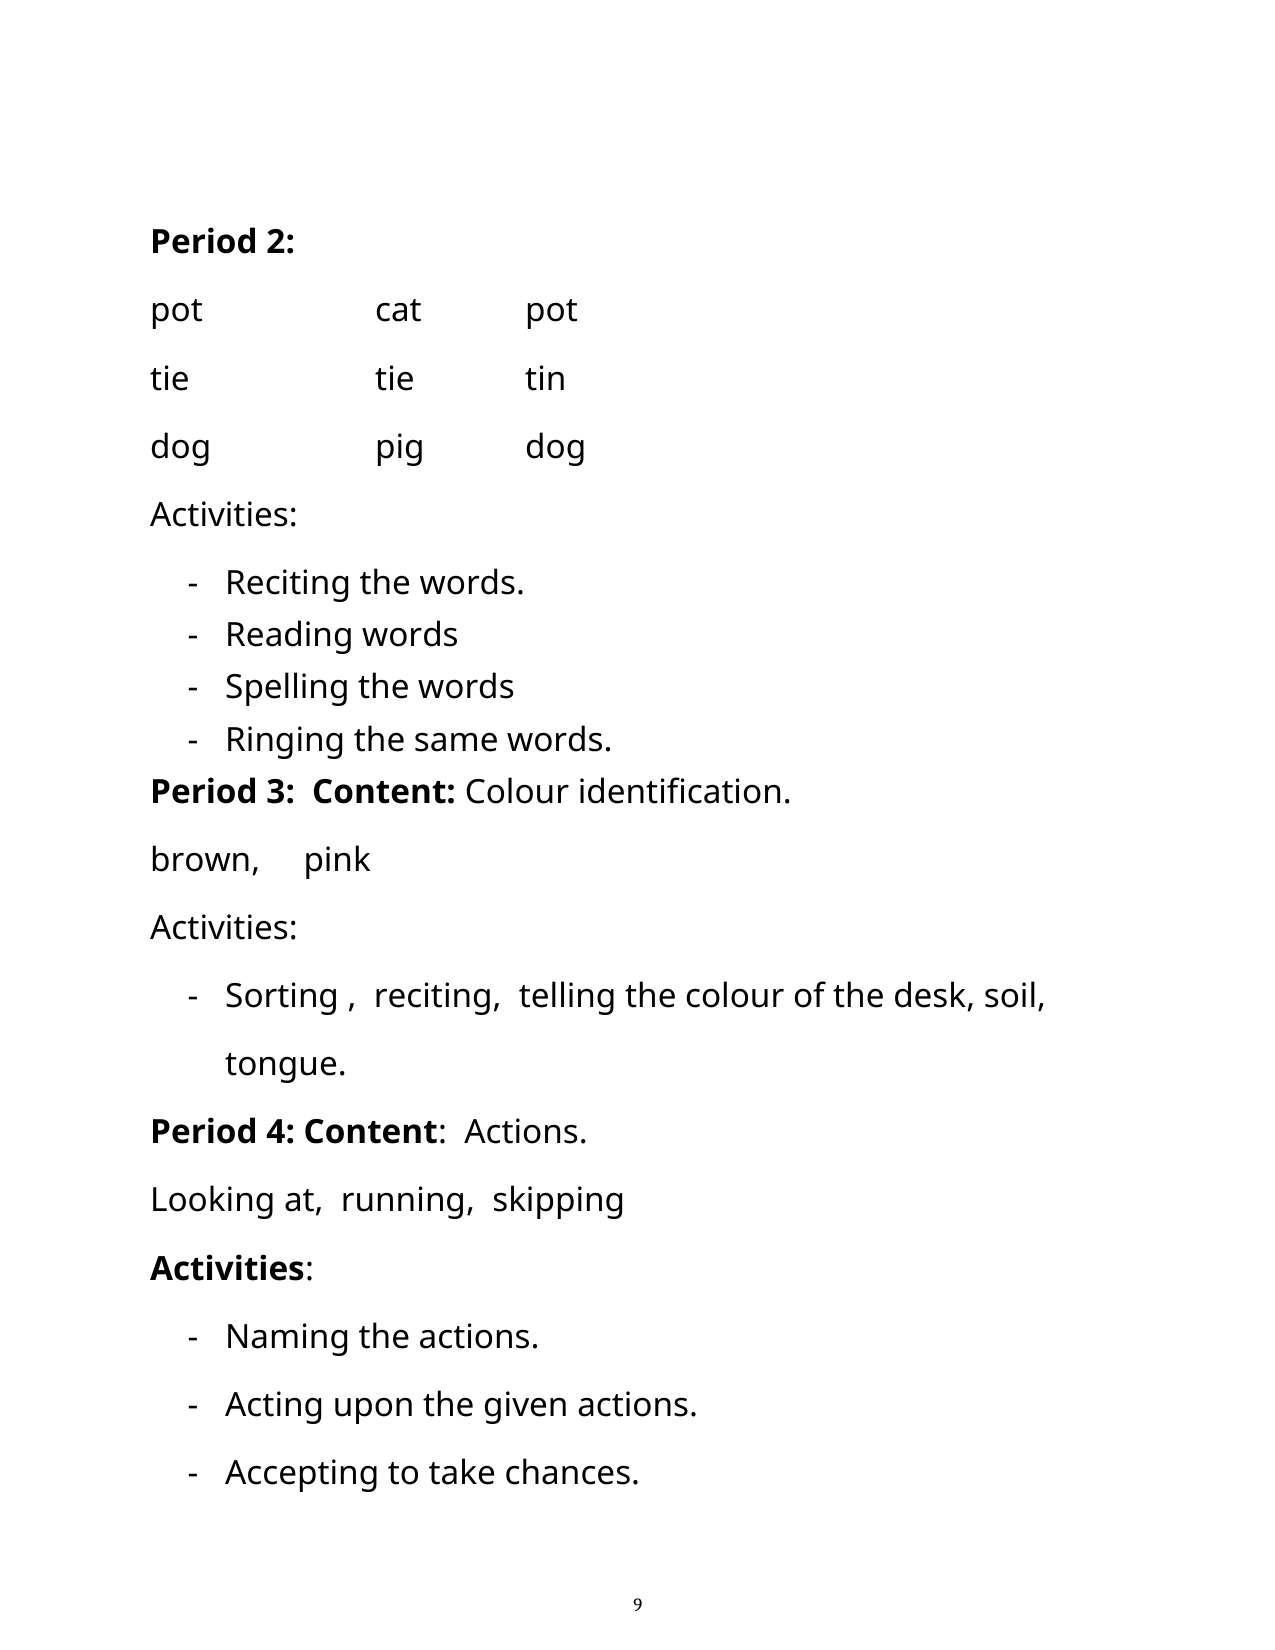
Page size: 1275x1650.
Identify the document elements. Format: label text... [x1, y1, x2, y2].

list Naming the actions. [187, 1312, 1125, 1358]
text Activities: [150, 904, 1125, 949]
list Reciting the words. [187, 559, 1125, 604]
text dog pig dog [150, 422, 1125, 468]
text Activities: [150, 491, 1125, 536]
text Looking at, running, skipping [150, 1176, 1125, 1222]
text brown, pink [150, 836, 1125, 881]
text Period 3: Content: Colour identification. [150, 767, 1125, 813]
list Reading words [187, 611, 1125, 656]
list Spelling the words [187, 663, 1125, 708]
text Period 2: [150, 218, 1125, 263]
text tie tie tin [150, 354, 1125, 400]
text Period 4: Content: Actions. [150, 1108, 1125, 1153]
text pot cat pot [150, 286, 1125, 332]
list Accepting to take chances. [187, 1449, 1125, 1494]
list Acting upon the given actions. [187, 1381, 1125, 1426]
text Activities: [150, 1244, 1125, 1290]
list Sorting , reciting, telling the colour of the desk, soil, tongue. [187, 972, 1125, 1085]
list Ringing the same words. [187, 715, 1125, 761]
